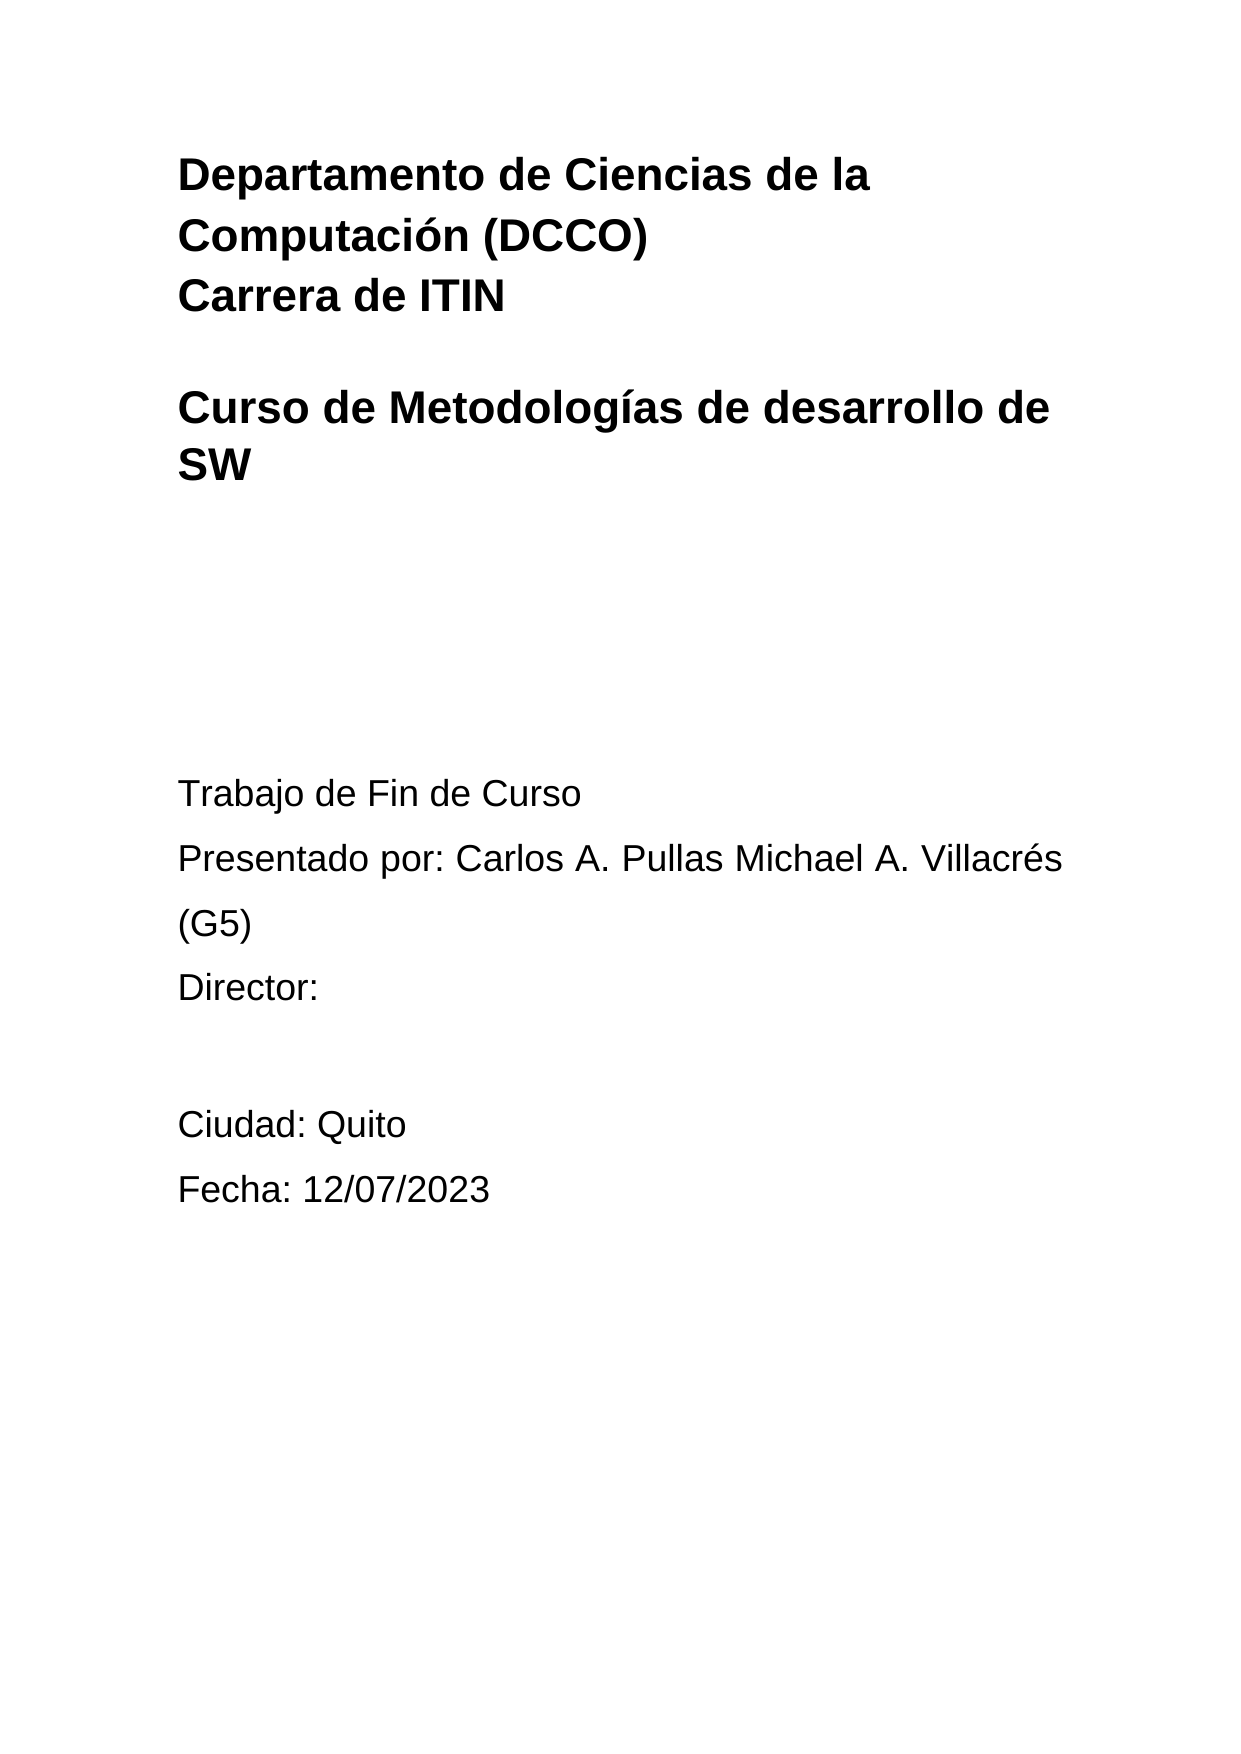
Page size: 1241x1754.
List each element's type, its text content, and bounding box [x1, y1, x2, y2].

text Presentado por: Carlos A. Pullas Michael A. Villacrés (G5) [177, 836, 1063, 944]
text Trabajo de Fin de Curso [177, 771, 1063, 814]
text Departamento de Ciencias de la Computación (DCCO) [177, 148, 1063, 261]
text Curso de Metodologías de desarrollo de SW [177, 381, 1063, 490]
text Ciudad: Quito [177, 1102, 1063, 1145]
text Fecha: 12/07/2023 [177, 1167, 1063, 1210]
text Carrera de ITIN [177, 269, 1063, 321]
text Director: [177, 965, 1063, 1008]
